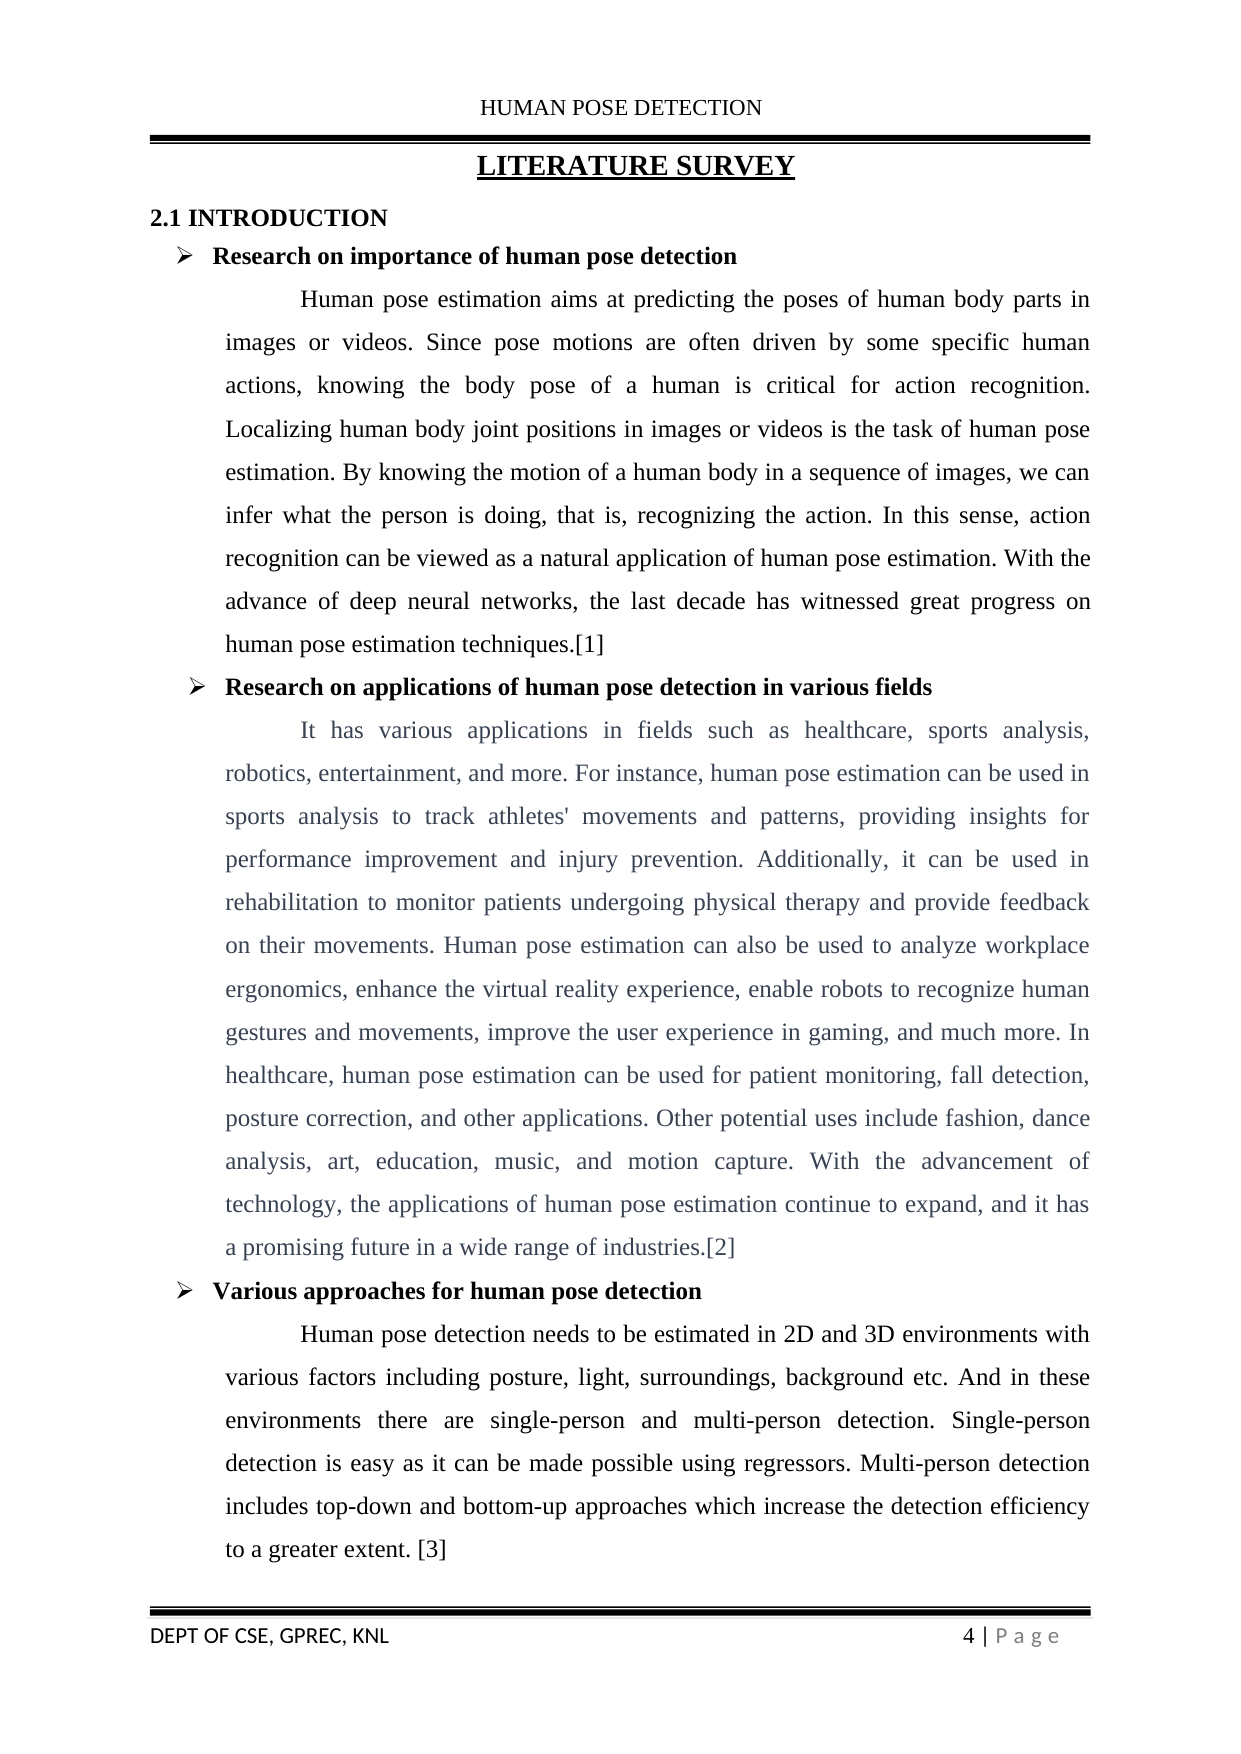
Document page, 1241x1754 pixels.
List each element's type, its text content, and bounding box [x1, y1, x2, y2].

subtitle Research on applications of human pose detection in various fields [187, 672, 1103, 701]
subtitle LITERATURE SURVEY [477, 148, 1103, 181]
text Human pose estimation aims at predicting the poses of human body parts in images or videos. Since pose motions are often driven by some specific human actions, knowing the body pose of a human is critical for action recognition. Localizing human body joint positions in images or videos is the task of human pose estimation. By knowing the motion of a human body in a sequence of images, we can infer what the person is doing, that is, recognizing the action. In this sense, action recognition can be viewed as a natural application of human pose estimation. With the advance of deep neural networks, the last decade has witnessed great progress on human pose estimation techniques.[1] [225, 284, 1091, 658]
text It has various applications in fields such as healthcare, sports analysis, robotics, entertainment, and more. For instance, human pose estimation can be used in sports analysis to track athletes' movements and patterns, providing insights for performance improvement and injury prevention. Additionally, it can be used in rehabilitation to monitor patients undergoing physical therapy and provide feedback on their movements. Human pose estimation can also be used to analyze workplace ergonomics, enhance the virtual reality experience, enable robots to recognize human gestures and movements, improve the user experience in gaming, and much more. In healthcare, human pose estimation can be used for patient monitoring, fall detection, posture correction, and other applications. Other potential uses include fashion, dance analysis, art, education, music, and motion capture. With the advancement of technology, the applications of human pose estimation continue to expand, and it has a promising future in a wide range of industries.[2] [225, 715, 1091, 1261]
subtitle Various approaches for human pose detection [175, 1276, 1103, 1305]
text Human pose detection needs to be estimated in 2D and 3D environments with various factors including posture, light, surroundings, background etc. And in these environments there are single-person and multi-person detection. Single-person detection is easy as it can be made possible using regressors. Multi-person detection includes top-down and bottom-up approaches which increase the detection efficiency to a greater extent. [3] [225, 1319, 1091, 1563]
list INTRODUCTION [150, 203, 391, 232]
subtitle Research on importance of human pose detection [175, 241, 990, 270]
